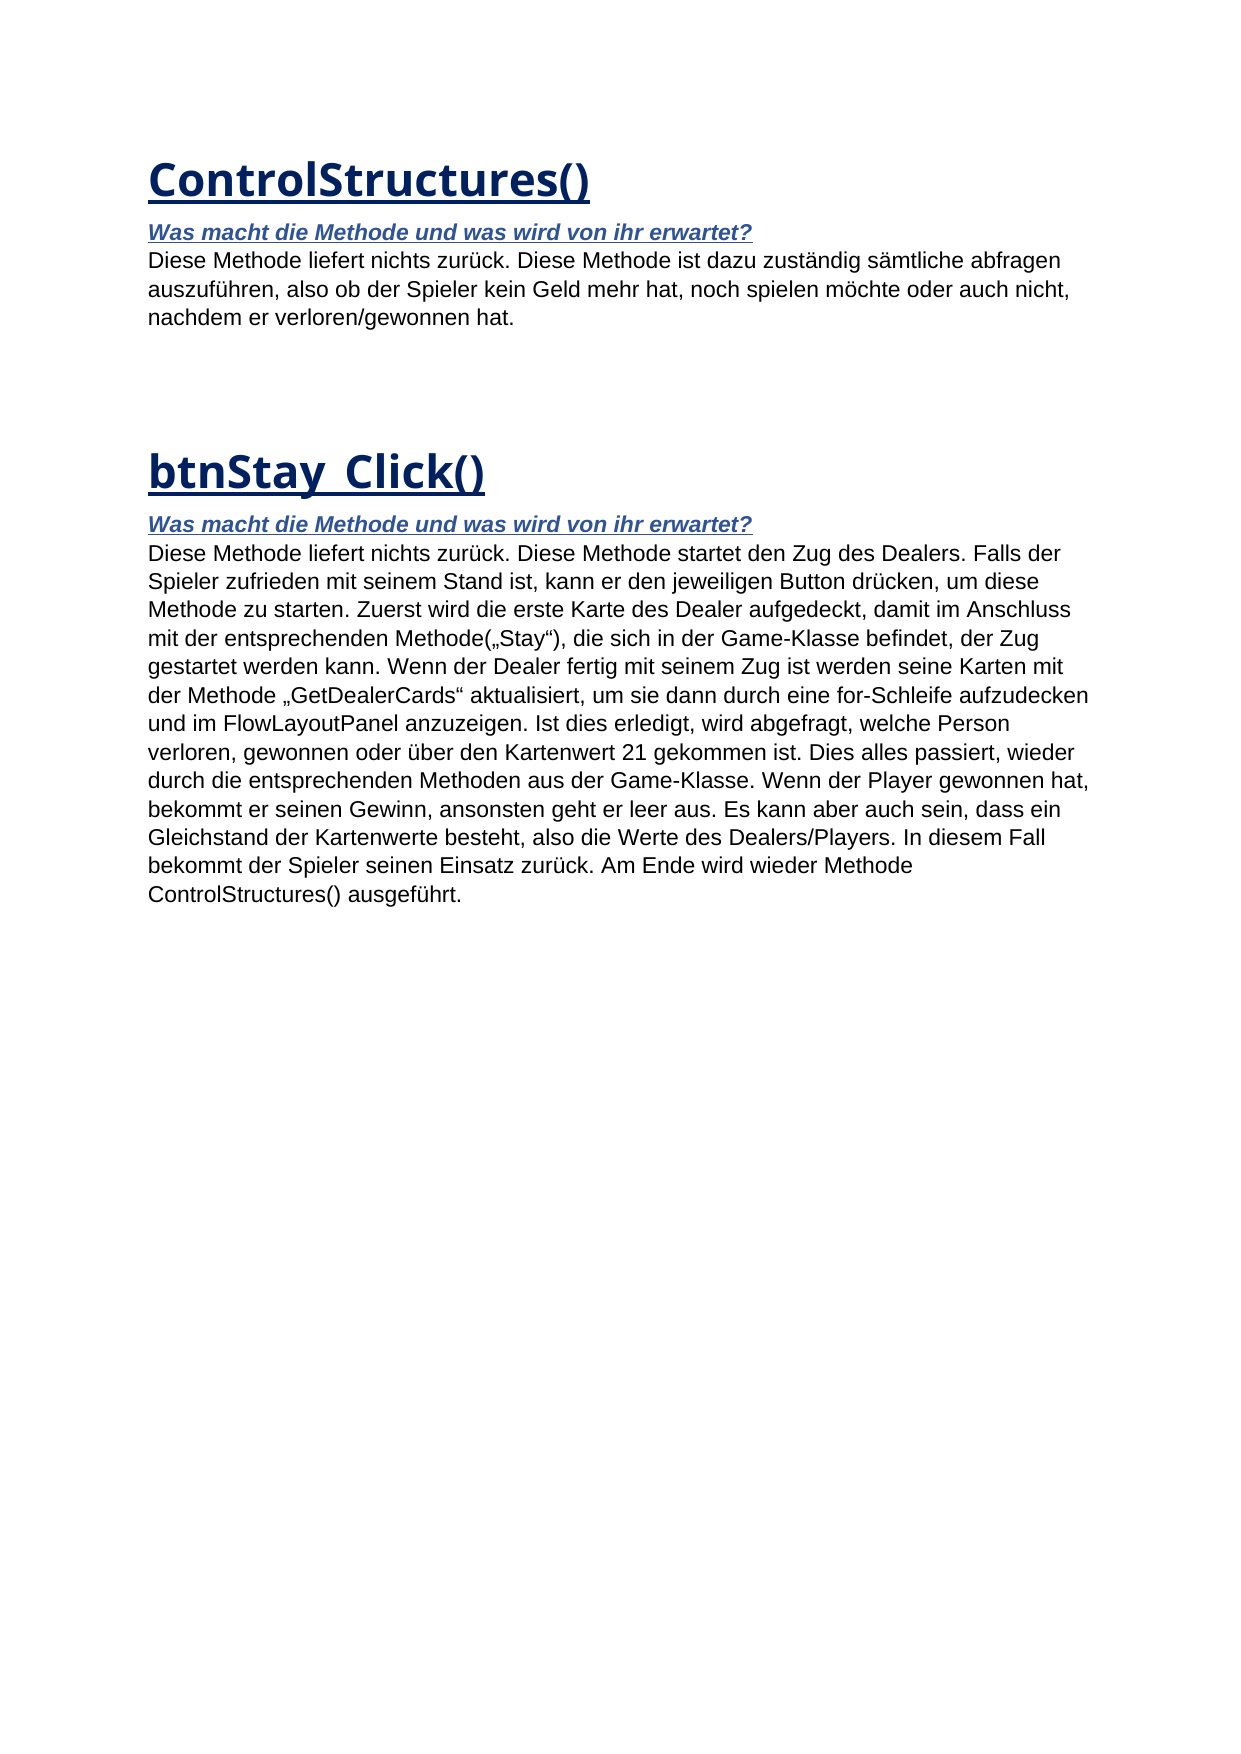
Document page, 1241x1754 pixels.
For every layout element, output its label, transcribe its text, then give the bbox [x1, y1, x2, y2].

text Diese Methode liefert nichts zurück. Diese Methode ist dazu zuständig sämtliche abfragen auszuführen, also ob der Spieler kein Geld mehr hat, noch spielen möchte oder auch nicht, nachdem er verloren/gewonnen hat. [148, 247, 1093, 331]
subtitle Was macht die Methode und was wird von ihr erwartet? [148, 511, 1093, 537]
subtitle btnStay_Click() [148, 440, 1093, 502]
subtitle ControlStructures() [148, 148, 1093, 210]
text Diese Methode liefert nichts zurück. Diese Methode startet den Zug des Dealers. Falls der Spieler zufrieden mit seinem Stand ist, kann er den jeweiligen Button drücken, um diese Methode zu starten. Zuerst wird die erste Karte des Dealer aufgedeckt, damit im Anschluss mit der entsprechenden Methode(„Stay“), die sich in der Game-Klasse befindet, der Zug gestartet werden kann. Wenn der Dealer fertig mit seinem Zug ist werden seine Karten mit der Methode „GetDealerCards“ aktualisiert, um sie dann durch eine for-Schleife aufzudecken und im FlowLayoutPanel anzuzeigen. Ist dies erledigt, wird abgefragt, welche Person verloren, gewonnen oder über den Kartenwert 21 gekommen ist. Dies alles passiert, wieder durch die entsprechenden Methoden aus der Game-Klasse. Wenn der Player gewonnen hat, bekommt er seinen Gewinn, ansonsten geht er leer aus. Es kann aber auch sein, dass ein Gleichstand der Kartenwerte besteht, also die Werte des Dealers/Players. In diesem Fall bekommt der Spieler seinen Einsatz zurück. Am Ende wird wieder Methode ControlStructures() ausgeführt. [148, 539, 1093, 907]
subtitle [148, 219, 1093, 245]
